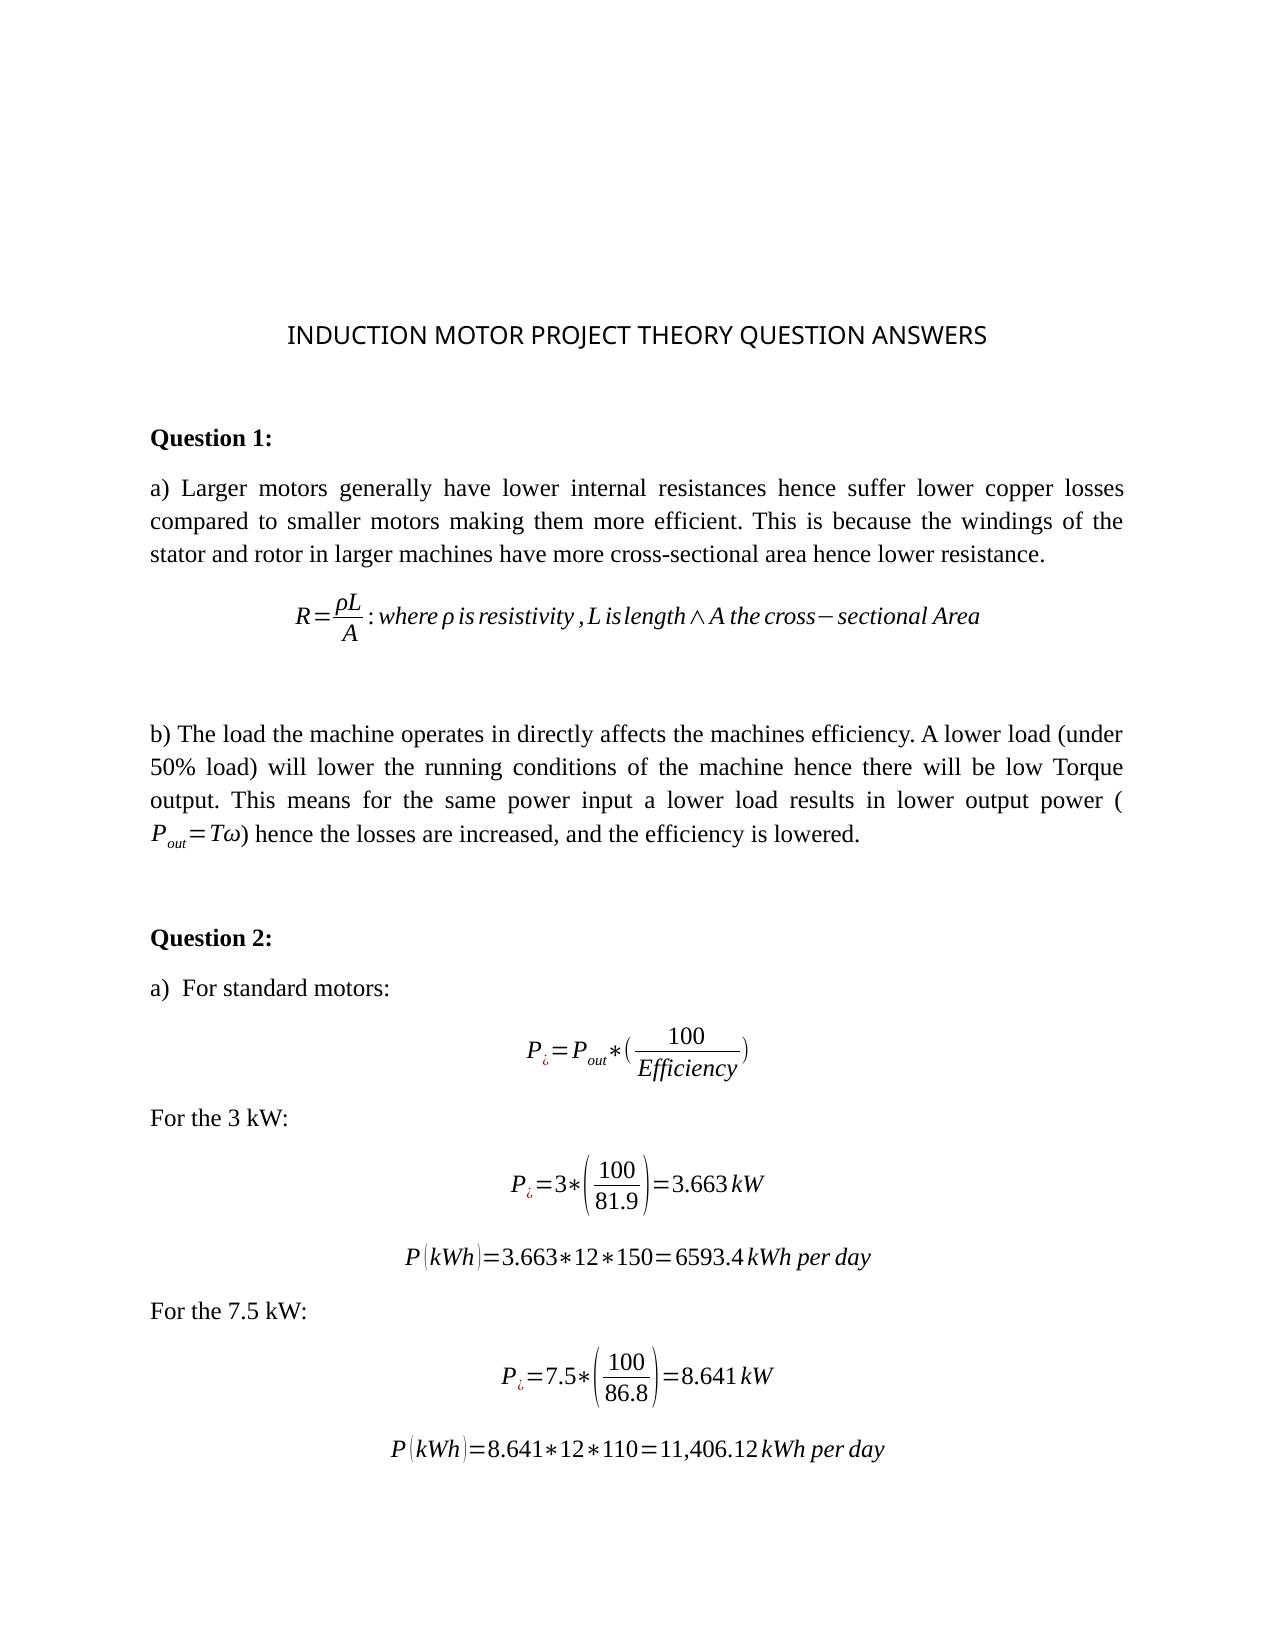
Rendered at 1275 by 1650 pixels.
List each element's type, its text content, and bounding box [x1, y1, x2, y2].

text a) Larger motors generally have lower internal resistances hence suffer lower copper losses compared to smaller motors making them more efficient. This is because the windings of the stator and rotor in larger machines have more cross-sectional area hence lower resistance. [150, 473, 1125, 567]
text Question 2: [150, 923, 1125, 952]
text a) For standard motors: [150, 973, 1125, 1002]
text b) The load the machine operates in directly affects the machines efficiency. A lower load (under 50% load) will lower the running conditions of the machine hence there will be low Torque output. This means for the same power input a lower load results in lower output power () hence the losses are increased, and the efficiency is lowered. [150, 719, 1125, 853]
text For the 3 kW: [150, 1103, 1125, 1132]
text Question 1: [150, 423, 1125, 452]
text For the 7.5 kW: [150, 1296, 1125, 1324]
text INDUCTION MOTOR PROJECT THEORY QUESTION ANSWERS [150, 317, 1125, 352]
